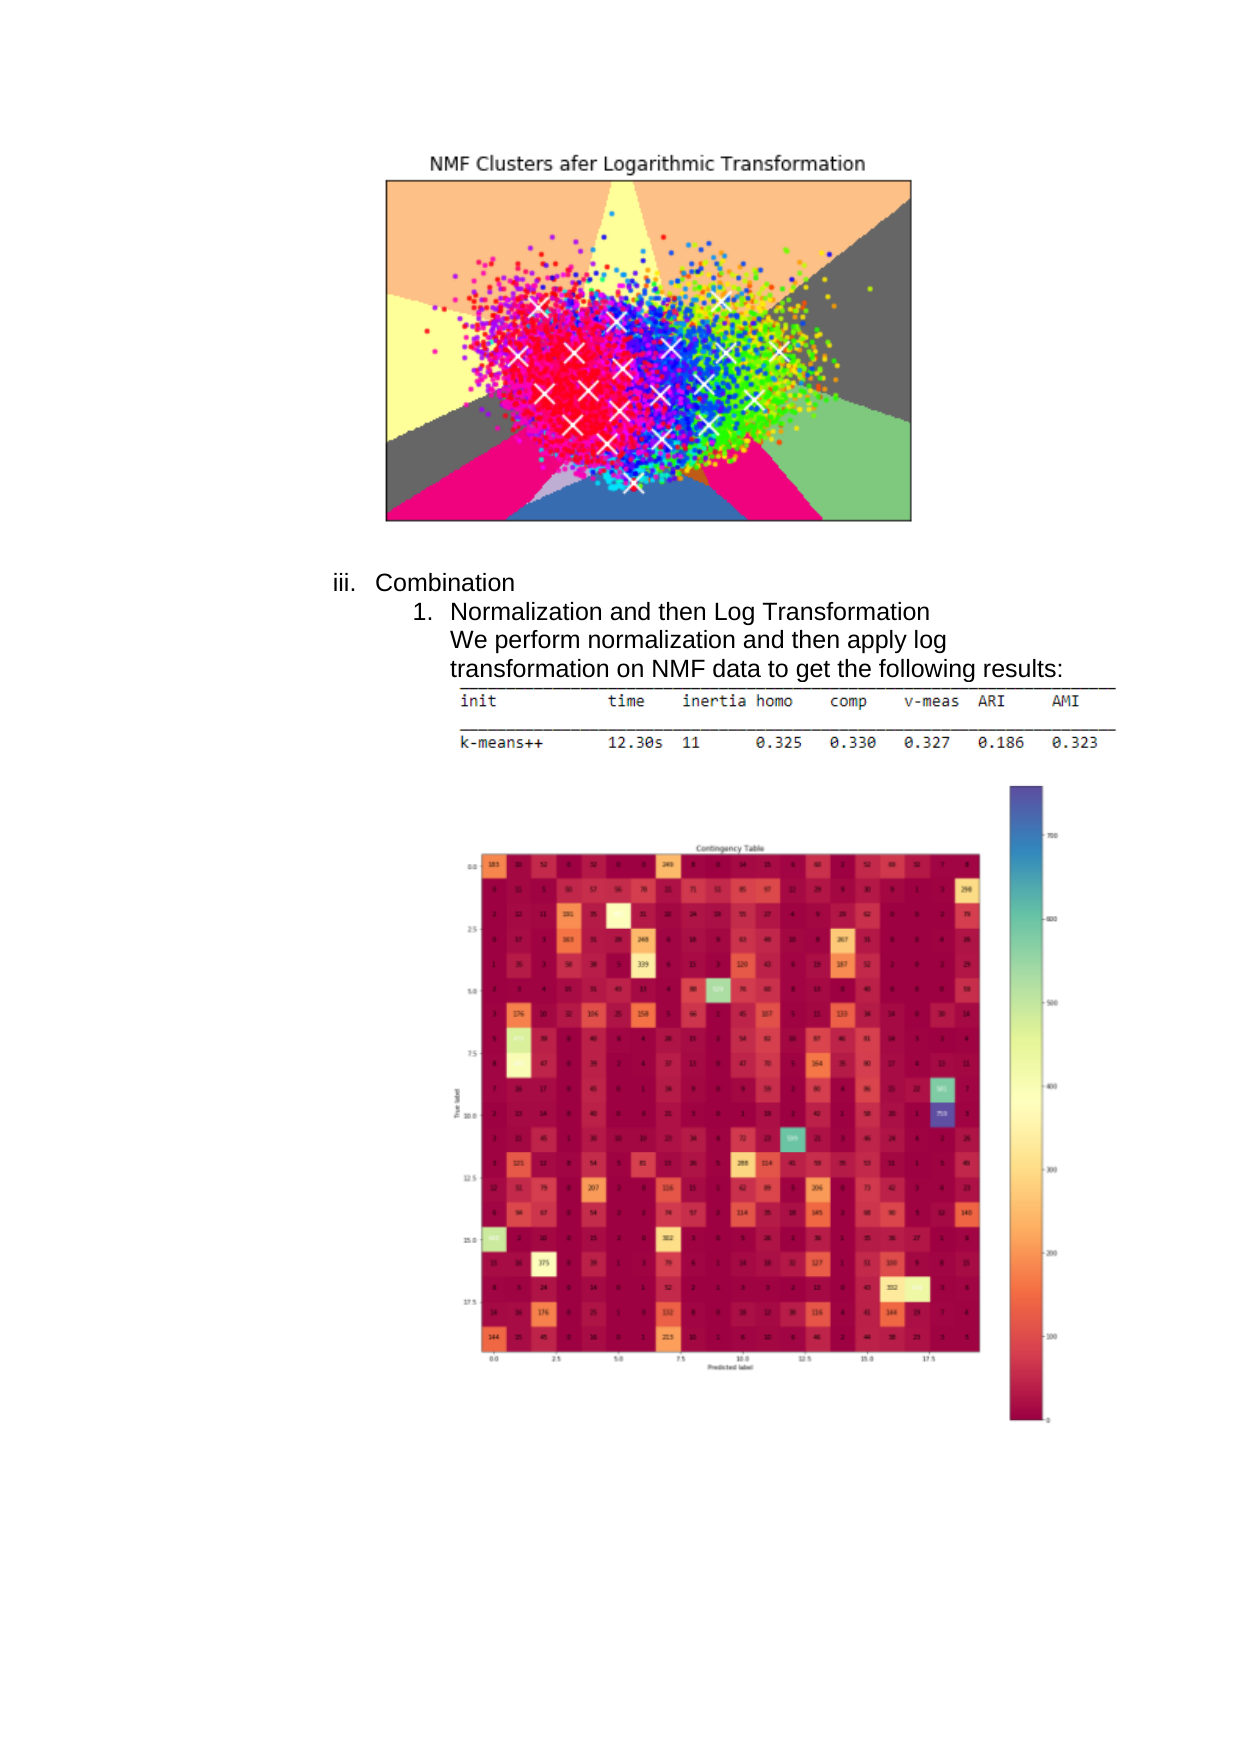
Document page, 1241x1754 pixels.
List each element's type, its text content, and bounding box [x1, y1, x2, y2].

list Combination [356, 568, 1090, 597]
list Normalization and then Log Transformation [412, 597, 1090, 625]
list We perform normalization and then apply log transformation on NMF data to get the following results: [450, 625, 1090, 682]
picture [450, 682, 1116, 1429]
picture [375, 150, 926, 539]
